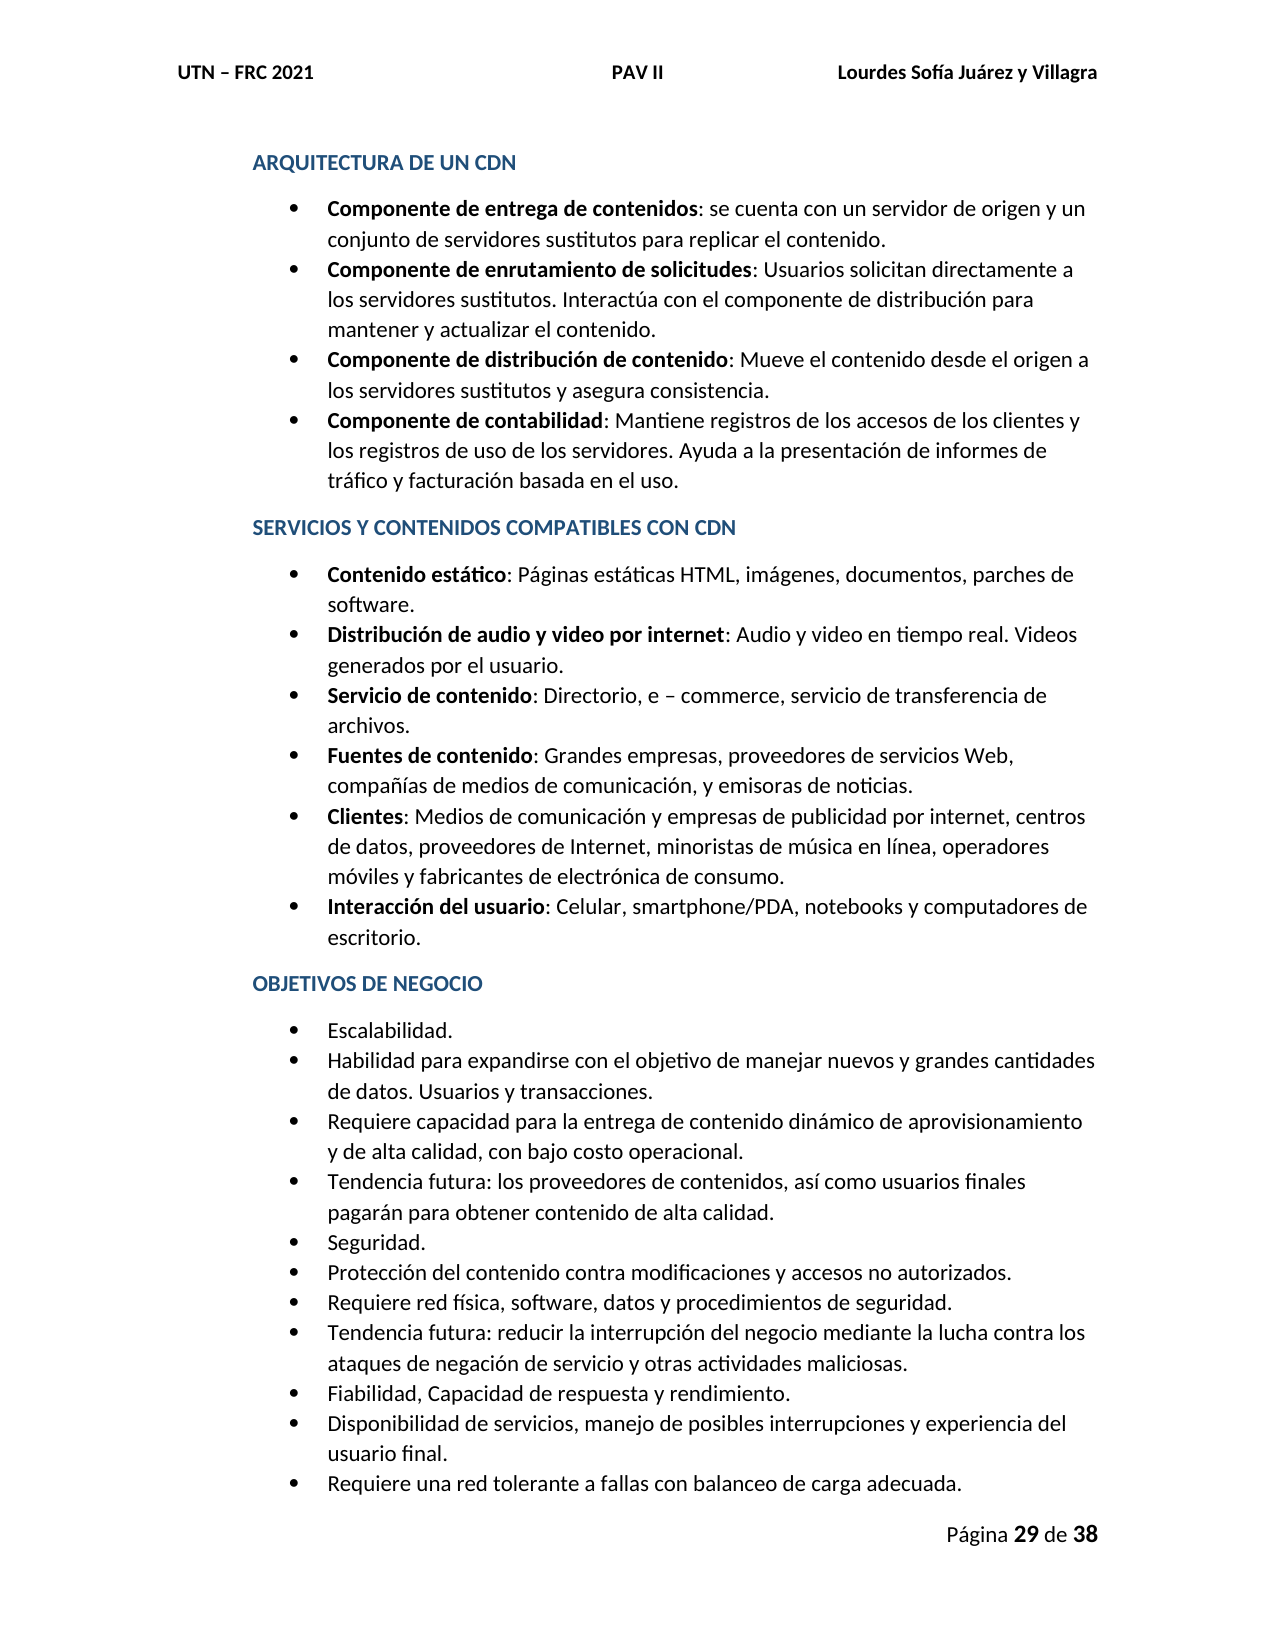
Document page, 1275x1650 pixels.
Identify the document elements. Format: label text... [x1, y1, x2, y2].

list Tendencia futura: los proveedores de contenidos, así como usuarios finales pagarán para obtener contenido de alta calidad. [290, 1167, 1098, 1226]
list Fiabilidad, Capacidad de respuesta y rendimiento. [290, 1379, 1098, 1407]
text SERVICIOS Y CONTENIDOS COMPATIBLES CON CDN [252, 513, 1098, 541]
text ARQUITECTURA DE UN CDN [252, 148, 1098, 176]
list Contenido estático: Páginas estáticas HTML, imágenes, documentos, parches de software. [290, 560, 1098, 618]
list Servicio de contenido: Directorio, e – commerce, servicio de transferencia de archivos. [290, 681, 1098, 739]
list Disponibilidad de servicios, manejo de posibles interrupciones y experiencia del usuario final. [290, 1409, 1098, 1467]
list Escalabilidad. [290, 1016, 1098, 1044]
list Componente de contabilidad: Mantiene registros de los accesos de los clientes y los registros de uso de los servidores. Ayuda a la presentación de informes de tráfico y facturación basada en el uso. [290, 406, 1098, 494]
list Distribución de audio y video por internet: Audio y video en tiempo real. Videos generados por el usuario. [290, 621, 1098, 679]
text OBJETIVOS DE NEGOCIO [252, 969, 1098, 997]
list Tendencia futura: reducir la interrupción del negocio mediante la lucha contra los ataques de negación de servicio y otras actividades maliciosas. [290, 1318, 1098, 1377]
list Fuentes de contenido: Grandes empresas, proveedores de servicios Web, compañías de medios de comunicación, y emisoras de noticias. [290, 741, 1098, 799]
list Requiere red física, software, datos y procedimientos de seguridad. [290, 1288, 1098, 1316]
list Componente de distribución de contenido: Mueve el contenido desde el origen a los servidores sustitutos y asegura consistencia. [290, 346, 1098, 404]
list Interacción del usuario: Celular, smartphone/PDA, notebooks y computadores de escritorio. [290, 892, 1098, 951]
list Requiere una red tolerante a fallas con balanceo de carga adecuada. [290, 1469, 1098, 1497]
list Requiere capacidad para la entrega de contenido dinámico de aprovisionamiento y de alta calidad, con bajo costo operacional. [290, 1107, 1098, 1165]
list Protección del contenido contra modificaciones y accesos no autorizados. [290, 1258, 1098, 1286]
list Habilidad para expandirse con el objetivo de manejar nuevos y grandes cantidades de datos. Usuarios y transacciones. [290, 1047, 1098, 1105]
list Seguridad. [290, 1228, 1098, 1256]
list Componente de enrutamiento de solicitudes: Usuarios solicitan directamente a los servidores sustitutos. Interactúa con el componente de distribución para mantener y actualizar el contenido. [290, 255, 1098, 343]
list Clientes: Medios de comunicación y empresas de publicidad por internet, centros de datos, proveedores de Internet, minoristas de música en línea, operadores móviles y fabricantes de electrónica de consumo. [290, 802, 1098, 890]
list Componente de entrega de contenidos: se cuenta con un servidor de origen y un conjunto de servidores sustitutos para replicar el contenido. [290, 194, 1098, 253]
